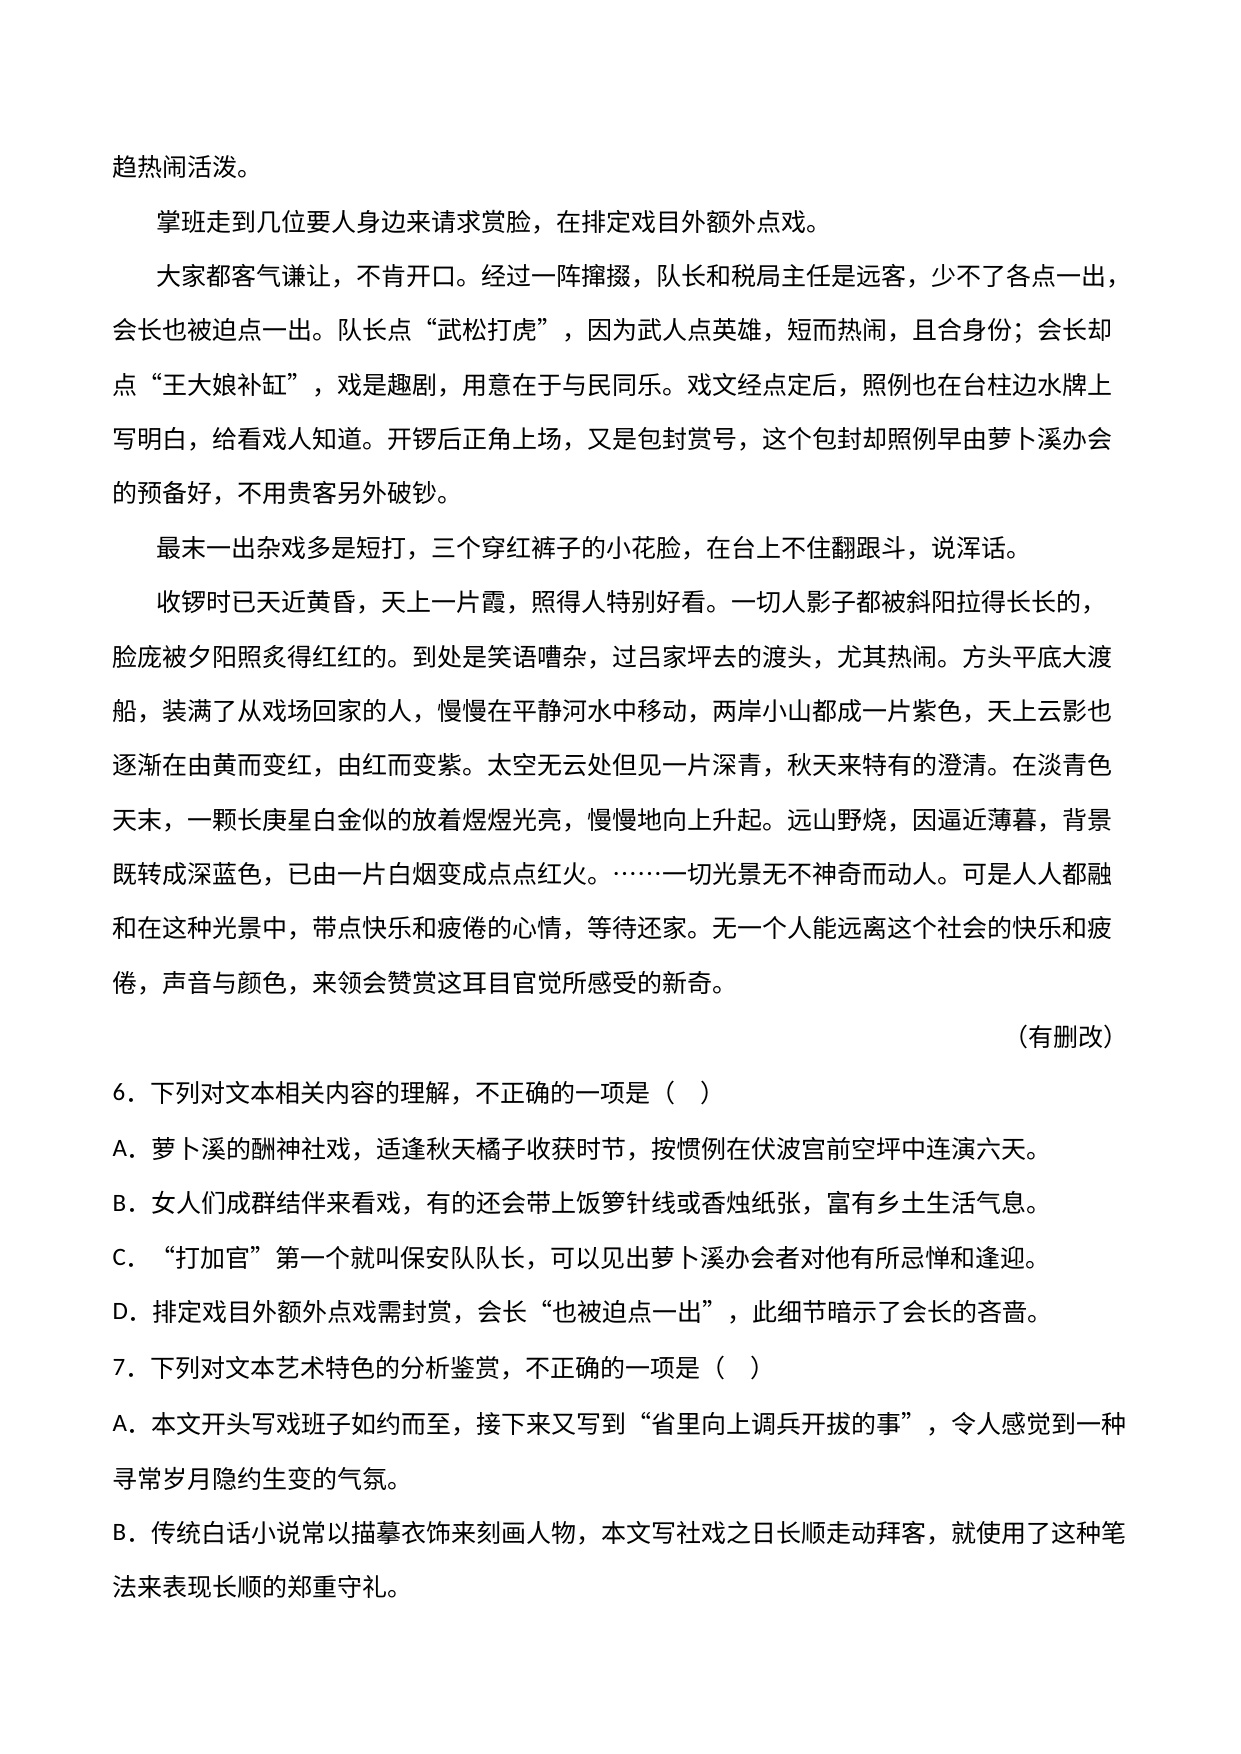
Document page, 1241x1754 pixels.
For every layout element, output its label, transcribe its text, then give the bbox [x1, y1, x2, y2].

text B．传统白话小说常以描摹衣饰来刻画人物，本文写社戏之日长顺走动拜客，就使用了这种笔法来表现长顺的郑重守礼。 [112, 1513, 1128, 1604]
text 收锣时已天近黄昏，天上一片霞，照得人特别好看。一切人影子都被斜阳拉得长长的，脸庞被夕阳照炙得红红的。到处是笑语嘈杂，过吕家坪去的渡头，尤其热闹。方头平底大渡船，装满了从戏场回家的人，慢慢在平静河水中移动，两岸小山都成一片紫色，天上云影也逐渐在由黄而变红，由红而变紫。太空无云处但见一片深青，秋天来特有的澄清。在淡青色天末，一颗长庚星白金似的放着煜煜光亮，慢慢地向上升起。远山野烧，因逼近薄暮，背景既转成深蓝色，已由一片白烟变成点点红火。……一切光景无不神奇而动人。可是人人都融和在这种光景中，带点快乐和疲倦的心情，等待还家。无一个人能远离这个社会的快乐和疲倦，声音与颜色，来领会赞赏这耳目官觉所感受的新奇。 [112, 583, 1128, 999]
text D．排定戏目外额外点戏需封赏，会长“也被迫点一出”，此细节暗示了会长的吝啬。 [112, 1293, 1128, 1329]
text 大家都客气谦让，不肯开口。经过一阵撺掇，队长和税局主任是远客，少不了各点一出，会长也被迫点一出。队长点“武松打虎”，因为武人点英雄，短而热闹，且合身份；会长却点“王大娘补缸”，戏是趣剧，用意在于与民同乐。戏文经点定后，照例也在台柱边水牌上写明白，给看戏人知道。开锣后正角上场，又是包封赏号，这个包封却照例早由萝卜溪办会的预备好，不用贵客另外破钞。 [112, 256, 1128, 510]
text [112, 148, 1128, 184]
text 7．下列对文本艺术特色的分析鉴赏，不正确的一项是（ ） [112, 1347, 1128, 1386]
text 最末一出杂戏多是短打，三个穿红裤子的小花脸，在台上不住翻跟斗，说浑话。 [112, 528, 1128, 564]
text 6．下列对文本相关内容的理解，不正确的一项是（ ） [112, 1072, 1128, 1110]
text 掌班走到几位要人身边来请求赏脸，在排定戏目外额外点戏。 [112, 202, 1128, 238]
text A．本文开头写戏班子如约而至，接下来又写到“省里向上调兵开拔的事”，令人感觉到一种寻常岁月隐约生变的气氛。 [112, 1405, 1128, 1495]
text A．萝卜溪的酬神社戏，适逢秋天橘子收获时节，按惯例在伏波宫前空坪中连演六天。 [112, 1129, 1128, 1166]
text （有删改） [112, 1018, 1128, 1054]
text C．“打加官”第一个就叫保安队队长，可以见出萝卜溪办会者对他有所忌惮和逢迎。 [112, 1238, 1128, 1274]
text B．女人们成群结伴来看戏，有的还会带上饭箩针线或香烛纸张，富有乡土生活气息。 [112, 1184, 1128, 1220]
